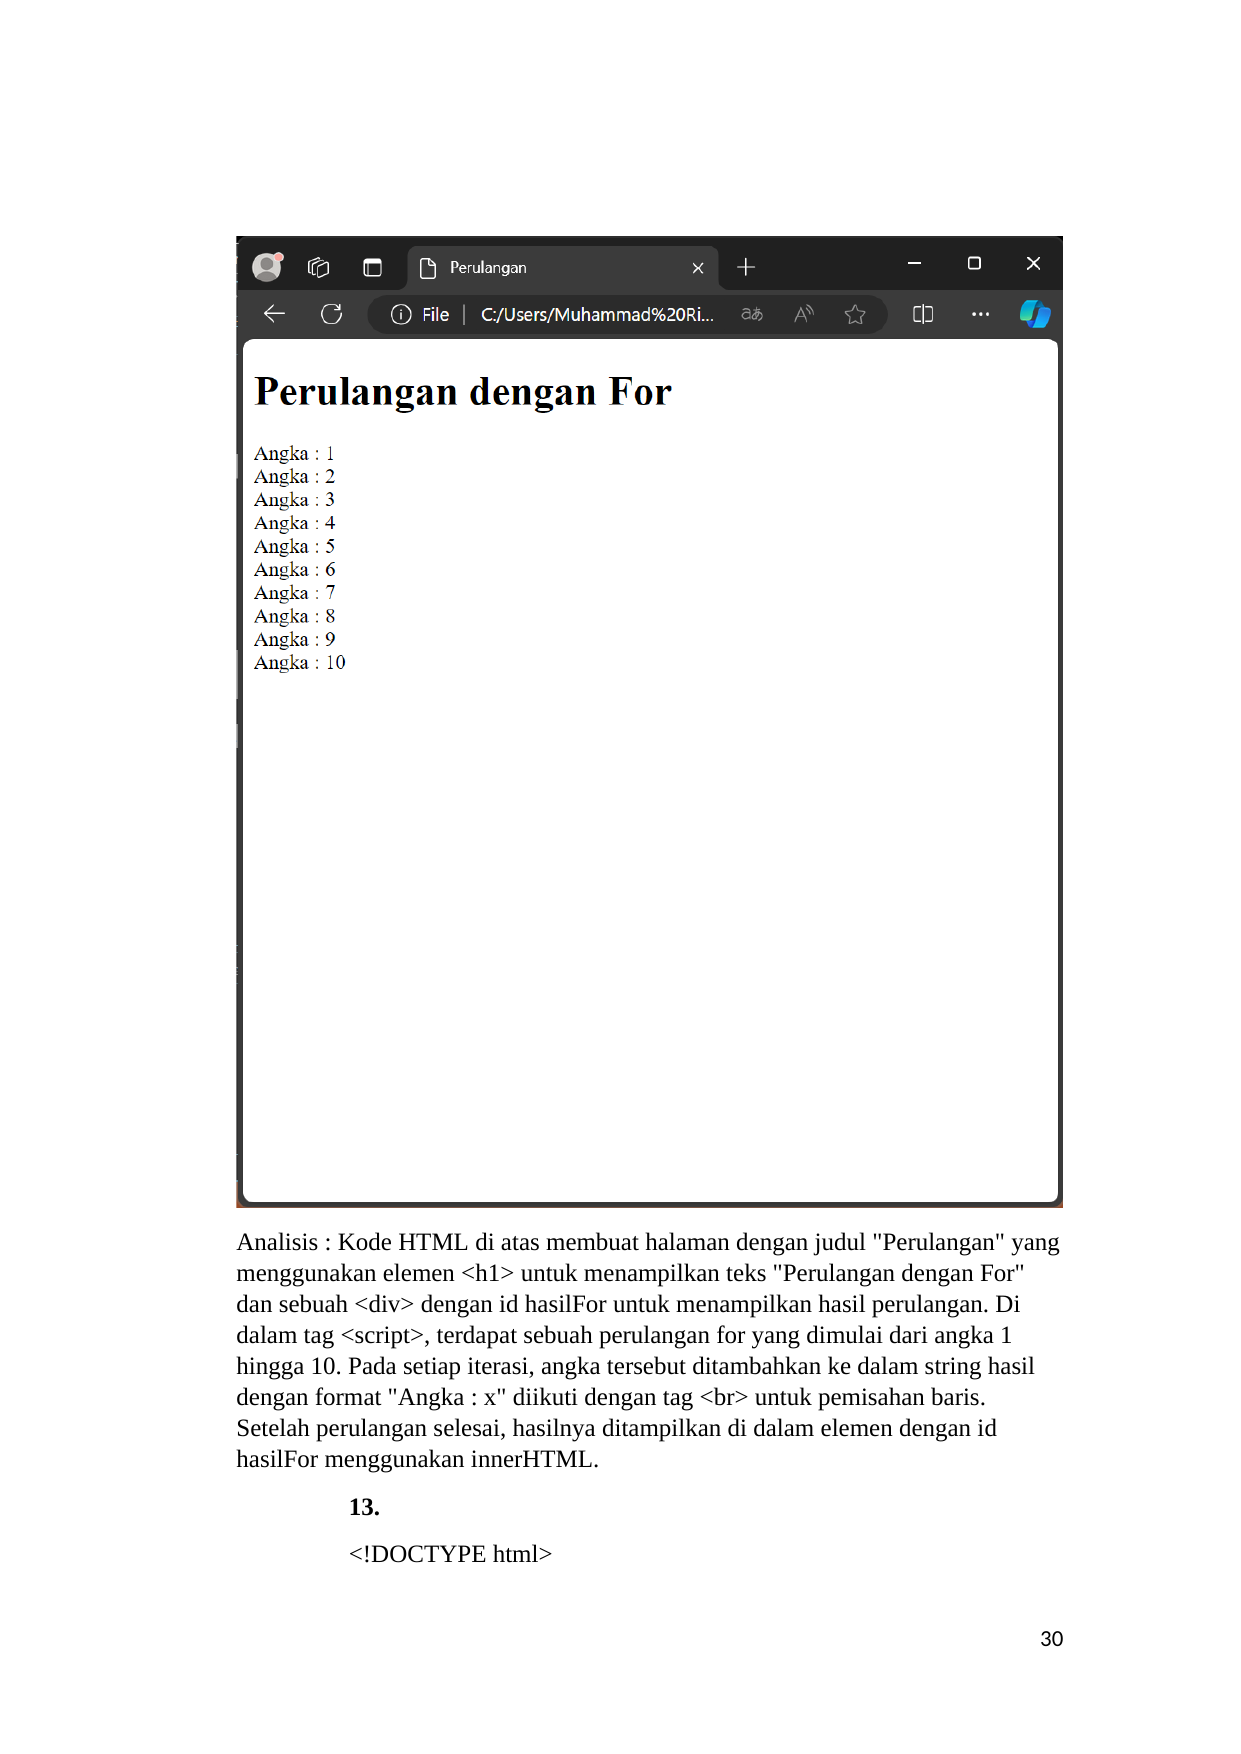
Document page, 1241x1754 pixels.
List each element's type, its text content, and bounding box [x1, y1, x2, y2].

text <!DOCTYPE html> [349, 1539, 1063, 1568]
text Analisis : Kode HTML di atas membuat halaman dengan judul "Perulangan" yang menggunakan elemen <h1> untuk menampilkan teks "Perulangan dengan For" dan sebuah <div> dengan id hasilFor untuk menampilkan hasil perulangan. Di dalam tag <script>, terdapat sebuah perulangan for yang dimulai dari angka 1 hingga 10. Pada setiap iterasi, angka tersebut ditambahkan ke dalam string hasil dengan format "Angka : x" diikuti dengan tag <br> untuk pemisahan baris. Setelah perulangan selesai, hasilnya ditampilkan di dalam elemen dengan id hasilFor menggunakan innerHTML. [236, 1227, 1063, 1473]
picture [236, 236, 1063, 1208]
